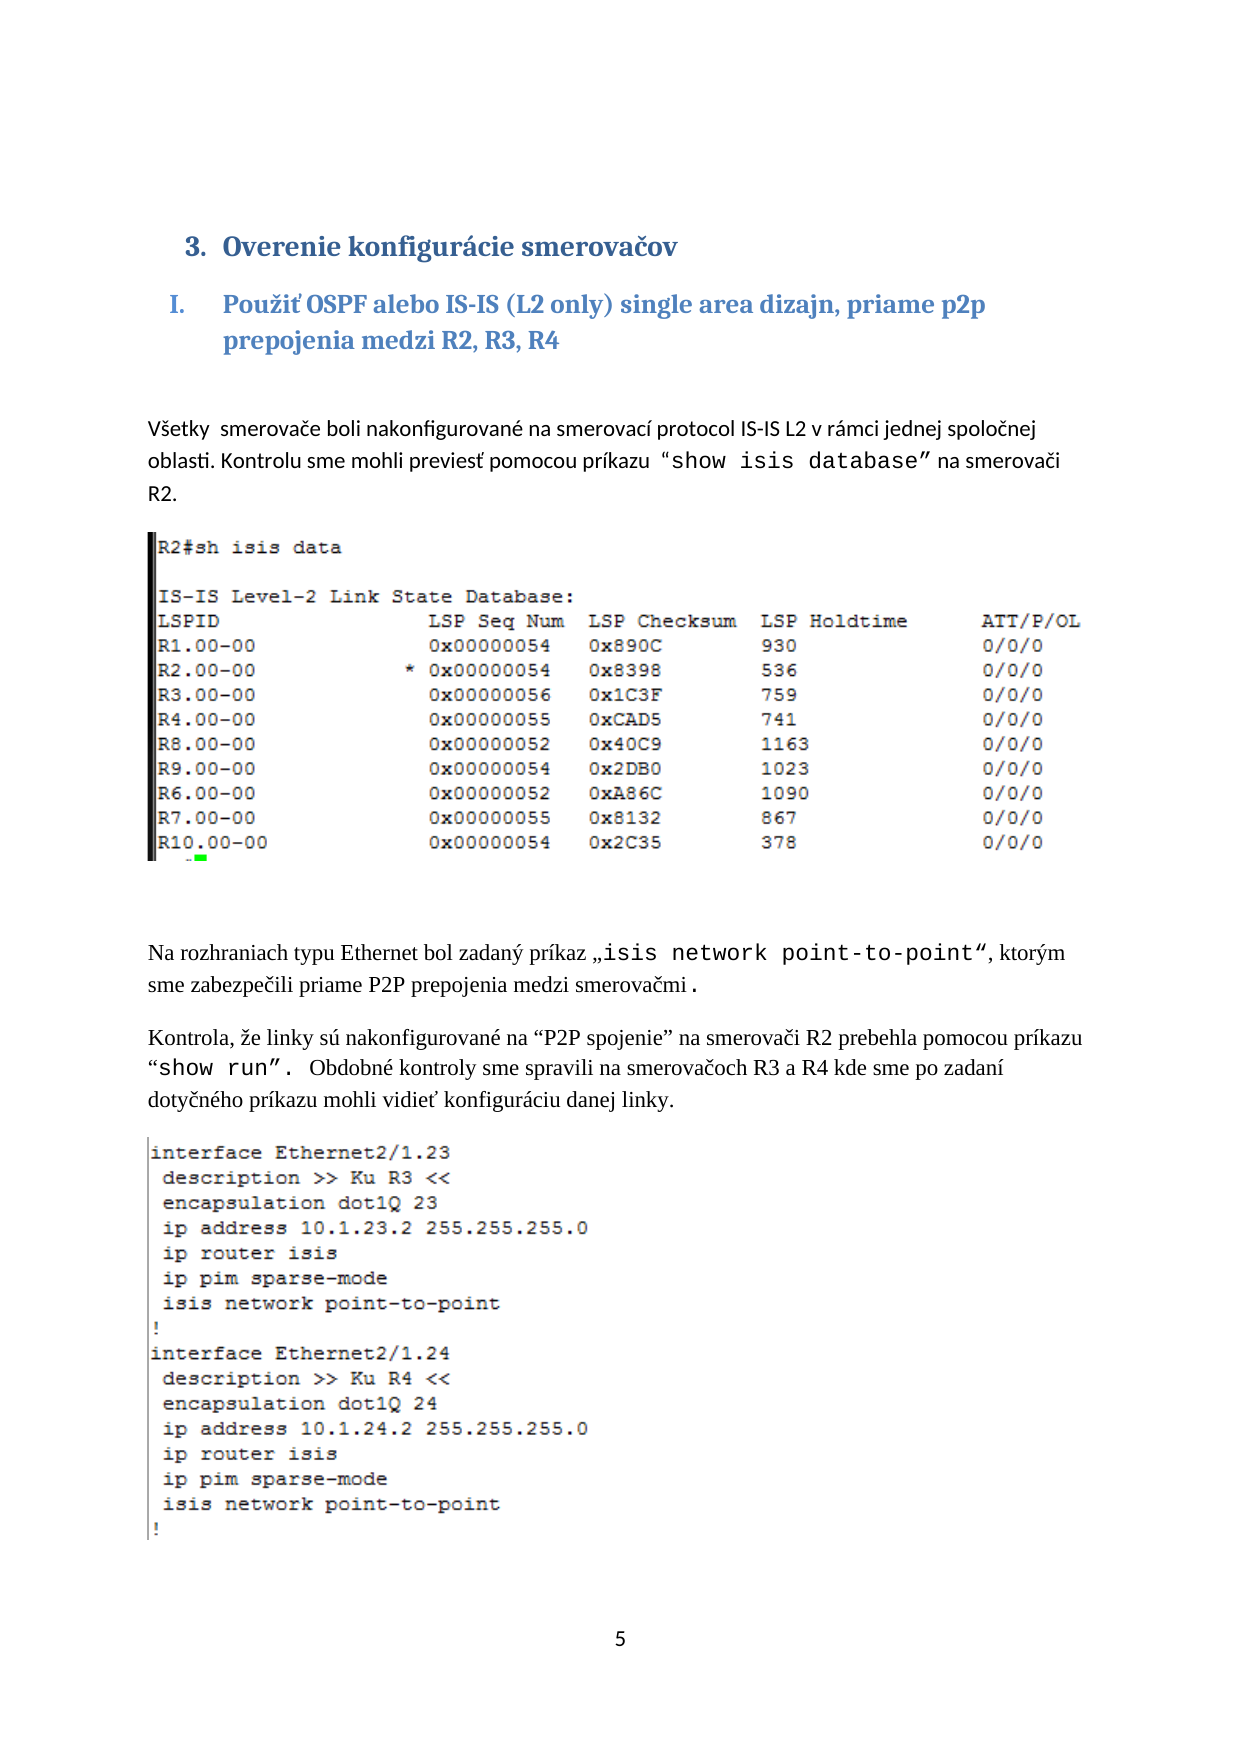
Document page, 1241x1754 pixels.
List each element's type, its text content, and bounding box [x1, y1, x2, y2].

picture [147, 1137, 603, 1540]
picture [147, 532, 1093, 861]
text Všetky smerovače boli nakonfigurované na smerovací protocol IS-IS L2 v rámci jednej spoločnej oblasti. Kontrolu sme mohli previesť pomocou príkazu “show isis database” na smerovači R2. [148, 414, 1093, 507]
subtitle Použiť OSPF alebo IS-IS (L2 only) single area dizajn, priame p2p prepojenia medzi R2, R3, R4 [185, 289, 1093, 356]
text Kontrola, že linky sú nakonfigurované na “P2P spojenie” na smerovači R2 prebehla pomocou príkazu “show run”. Obdobné kontroly sme spravili na smerovačoch R3 a R4 kde sme po zadaní dotyčného príkazu mohli vidieť konfiguráciu danej linky. [148, 1024, 1093, 1113]
subtitle Overenie konfigurácie smerovačov [185, 230, 1093, 263]
text Na rozhraniach typu Ethernet bol zadaný príkaz „isis network point-to-point“, ktorým sme zabezpečili priame P2P prepojenia medzi smerovačmi. [148, 939, 1093, 999]
